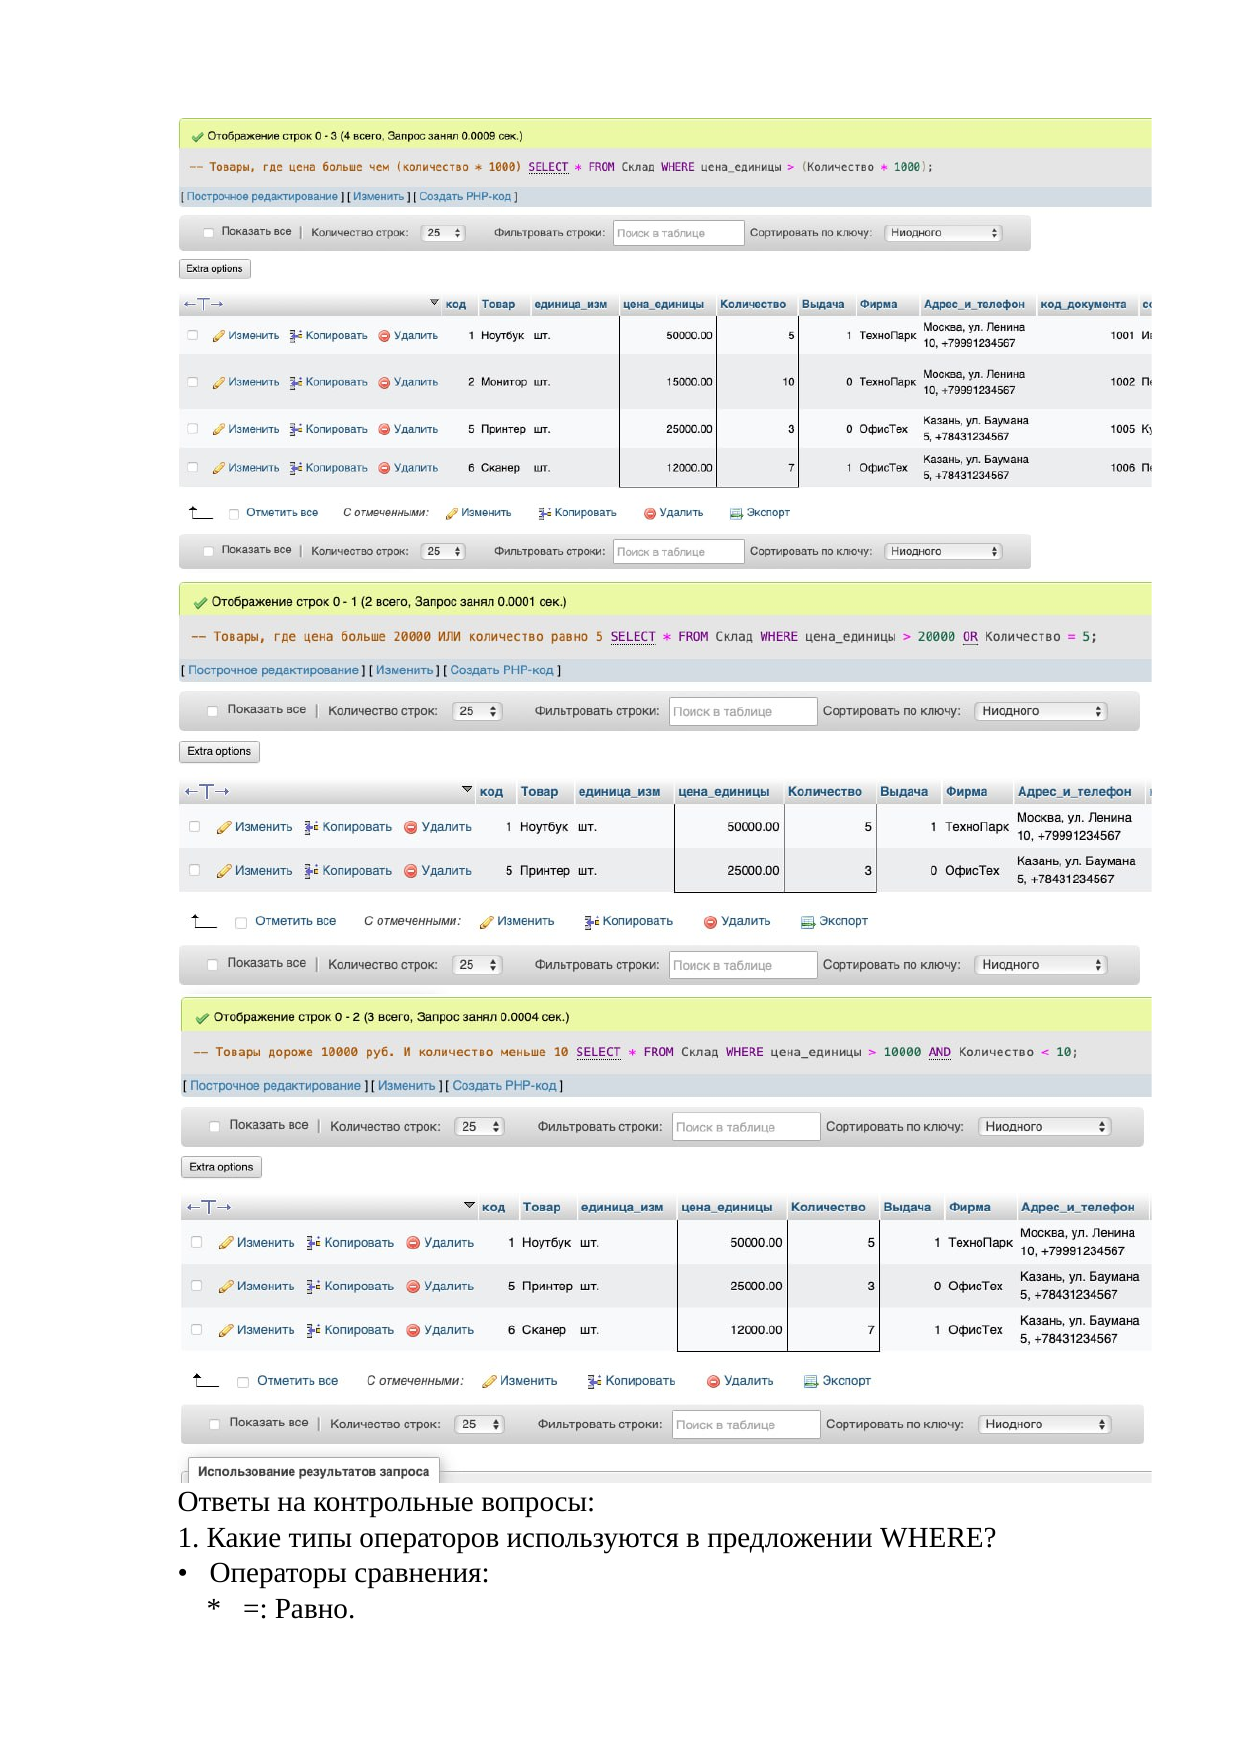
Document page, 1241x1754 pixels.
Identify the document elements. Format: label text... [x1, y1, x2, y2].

text Ответы на контрольные вопросы: [177, 1483, 1152, 1518]
picture [177, 574, 1152, 994]
picture [177, 995, 1152, 1483]
picture [177, 118, 1152, 573]
text * =: Равно. [177, 1591, 1152, 1624]
text 1. Какие типы операторов используются в предложении WHERE? [177, 1520, 1152, 1553]
text • Операторы сравнения: [177, 1555, 1152, 1589]
